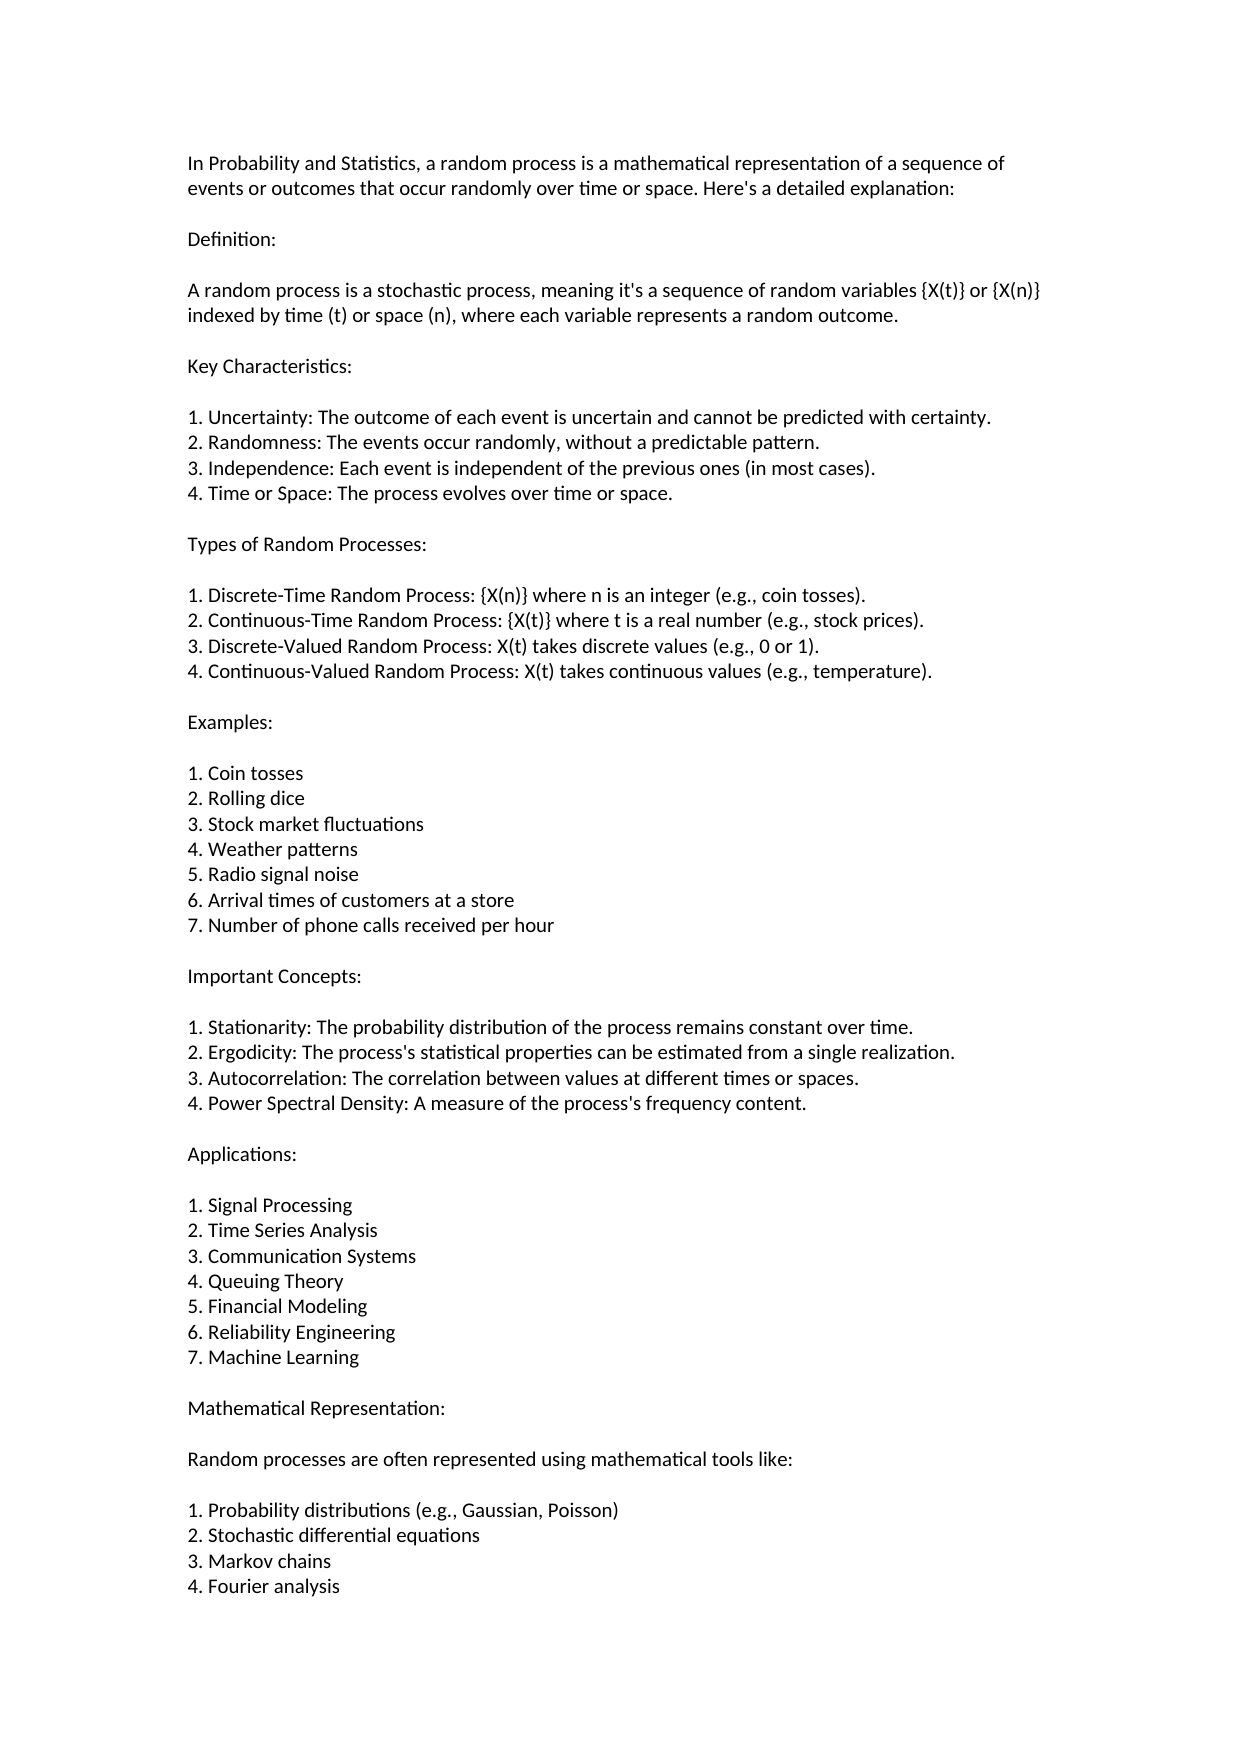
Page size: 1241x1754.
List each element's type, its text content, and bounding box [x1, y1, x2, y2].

text Examples: [187, 709, 1053, 734]
text 7. Machine Learning [187, 1344, 1053, 1370]
text Important Concepts: [187, 963, 1053, 989]
text Types of Random Processes: [187, 531, 1053, 557]
text 2. Rolling dice [187, 785, 1053, 811]
text 4. Queuing Theory [187, 1268, 1053, 1294]
text 1. Coin tosses [187, 760, 1053, 785]
text 2. Ergodicity: The process's statistical properties can be estimated from a single realization. [187, 1039, 1053, 1065]
text Key Characteristics: [187, 353, 1053, 379]
text 1. Stationarity: The probability distribution of the process remains constant over time. [187, 1014, 1053, 1039]
text 2. Continuous-Time Random Process: {X(t)} where t is a real number (e.g., stock prices). [187, 607, 1053, 633]
text 4. Fourier analysis [187, 1573, 1053, 1599]
text Random processes are often represented using mathematical tools like: [187, 1446, 1053, 1472]
text 1. Probability distributions (e.g., Gaussian, Poisson) [187, 1497, 1053, 1522]
text 3. Stock market fluctuations [187, 811, 1053, 836]
text 7. Number of phone calls received per hour [187, 912, 1053, 938]
text In Probability and Statistics, a random process is a mathematical representation of a sequence of events or outcomes that occur randomly over time or space. Here's a detailed explanation: [187, 150, 1053, 201]
text 3. Independence: Each event is independent of the previous ones (in most cases). [187, 455, 1053, 480]
text 3. Markov chains [187, 1548, 1053, 1573]
text 4. Continuous-Valued Random Process: X(t) takes continuous values (e.g., temperature). [187, 658, 1053, 684]
text 3. Discrete-Valued Random Process: X(t) takes discrete values (e.g., 0 or 1). [187, 633, 1053, 658]
text 3. Autocorrelation: The correlation between values at different times or spaces. [187, 1065, 1053, 1090]
text 5. Radio signal noise [187, 862, 1053, 887]
text 2. Time Series Analysis [187, 1217, 1053, 1243]
text 3. Communication Systems [187, 1243, 1053, 1268]
text 1. Discrete-Time Random Process: {X(n)} where n is an integer (e.g., coin tosses). [187, 582, 1053, 607]
text 1. Signal Processing [187, 1192, 1053, 1217]
text 4. Weather patterns [187, 836, 1053, 862]
text 6. Reliability Engineering [187, 1319, 1053, 1344]
text 4. Power Spectral Density: A measure of the process's frequency content. [187, 1090, 1053, 1116]
text Applications: [187, 1141, 1053, 1167]
text A random process is a stochastic process, meaning it's a sequence of random variables {X(t)} or {X(n)} indexed by time (t) or space (n), where each variable represents a random outcome. [187, 277, 1053, 328]
text 2. Randomness: The events occur randomly, without a predictable pattern. [187, 429, 1053, 455]
text Mathematical Representation: [187, 1395, 1053, 1421]
text 2. Stochastic differential equations [187, 1522, 1053, 1548]
text 1. Uncertainty: The outcome of each event is uncertain and cannot be predicted with certainty. [187, 404, 1053, 429]
text 5. Financial Modeling [187, 1294, 1053, 1319]
text 4. Time or Space: The process evolves over time or space. [187, 480, 1053, 506]
text Definition: [187, 226, 1053, 252]
text 6. Arrival times of customers at a store [187, 887, 1053, 912]
